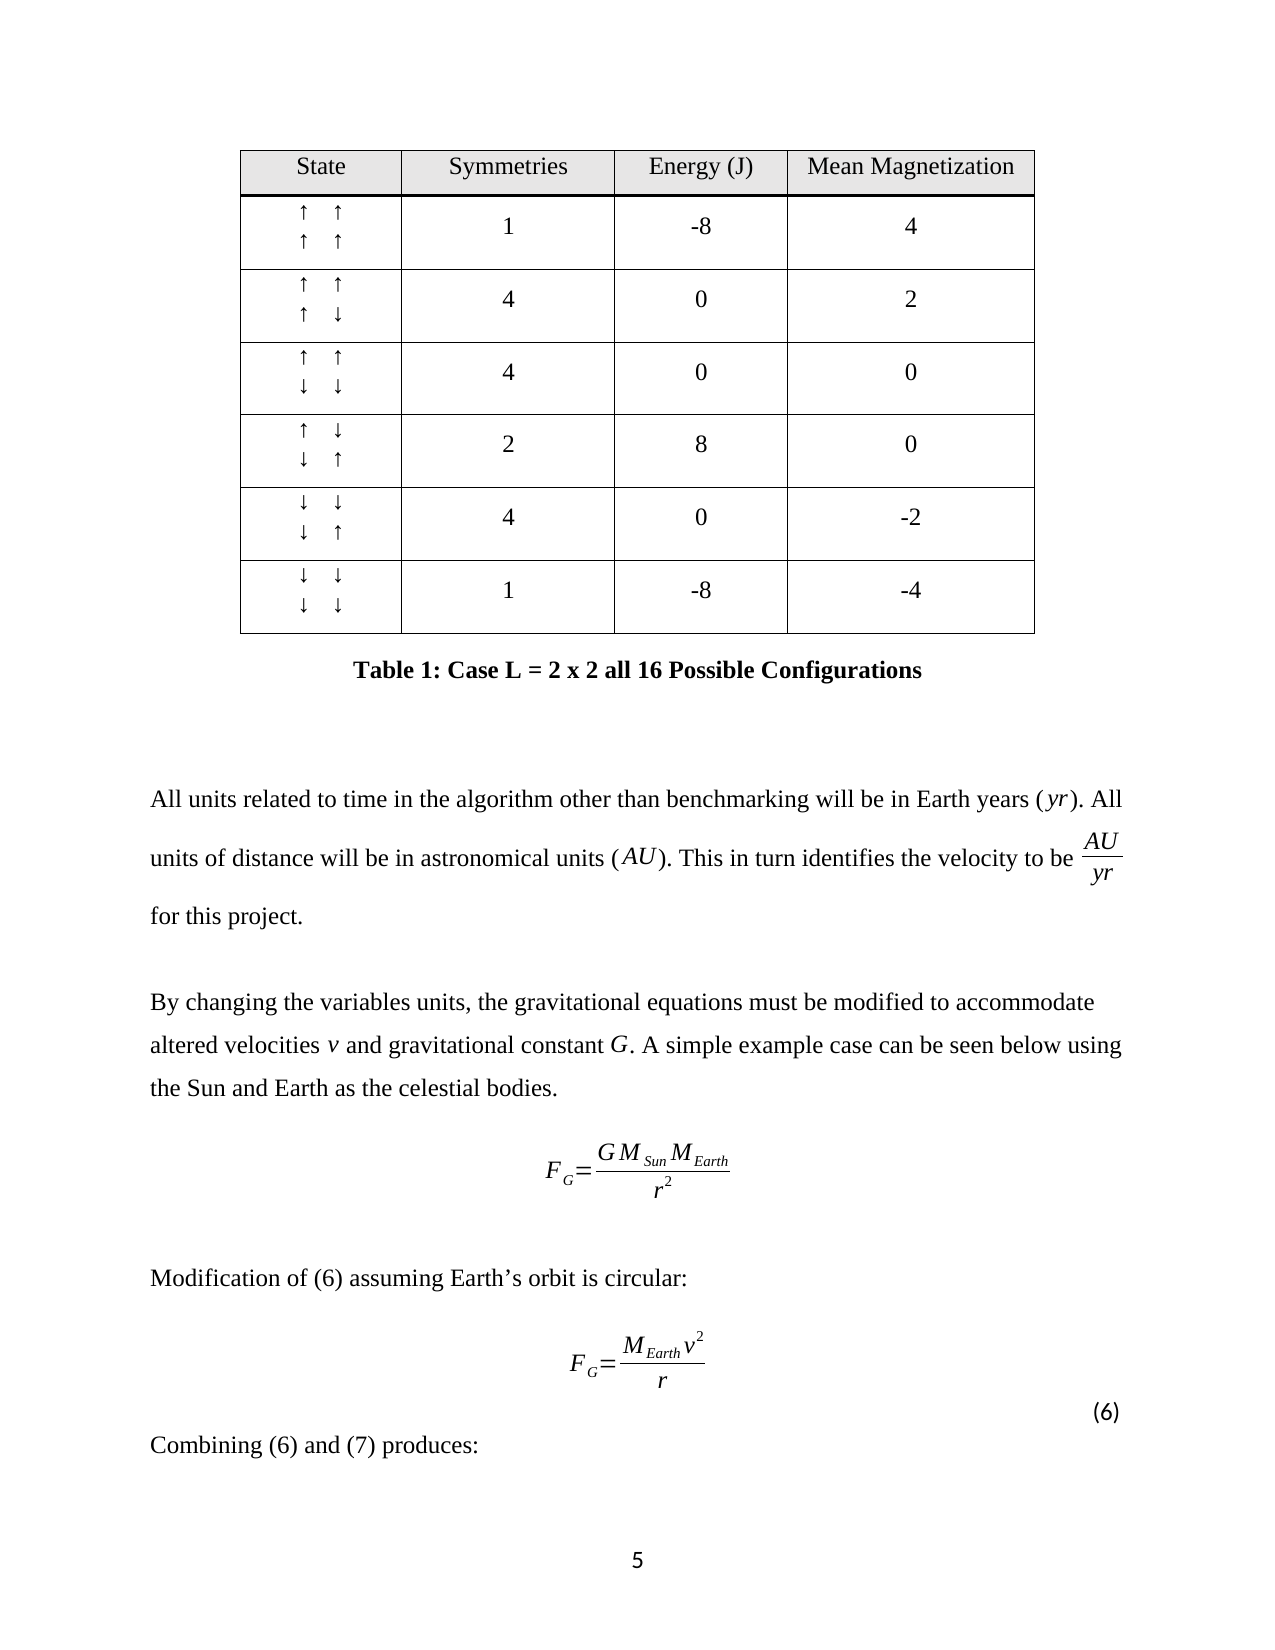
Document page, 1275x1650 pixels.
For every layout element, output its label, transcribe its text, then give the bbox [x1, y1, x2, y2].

table_cell 0 [615, 343, 787, 414]
table_cell [241, 343, 401, 414]
table_header Mean Magnetization [788, 151, 1034, 194]
table_cell 2 [402, 415, 614, 487]
table_cell [241, 270, 401, 342]
text Modification of (6) assuming Earth’s orbit is circular: [150, 1263, 1125, 1291]
table_cell -4 [788, 561, 1034, 632]
table_cell 4 [402, 270, 614, 342]
table_cell 0 [788, 343, 1034, 414]
table_cell -8 [615, 197, 787, 269]
text Table 1: Case L = 2 x 2 all 16 Possible Configurations [150, 655, 1125, 684]
table_header State [241, 151, 401, 194]
table_cell [241, 197, 401, 269]
table_cell [241, 561, 401, 632]
table_cell 8 [615, 415, 787, 487]
table_cell 4 [402, 343, 614, 414]
table_cell 0 [788, 415, 1034, 487]
table_cell -8 [615, 561, 787, 632]
table_cell 2 [788, 270, 1034, 342]
text By changing the variables units, the gravitational equations must be modified to accommodate altered velocities and gravitational constant . A simple example case can be seen below using the Sun and Earth as the celestial bodies. [150, 987, 1125, 1102]
table_cell 4 [402, 488, 614, 560]
table_cell 0 [615, 270, 787, 342]
table_cell [241, 488, 401, 560]
text Combining (6) and (7) produces: [150, 1430, 1125, 1459]
table_header Symmetries [402, 151, 614, 194]
text All units related to time in the algorithm other than benchmarking will be in Earth years (). All units of distance will be in astronomical units (). This in turn identifies the velocity to be for this project. [150, 784, 1125, 929]
table_cell [241, 415, 401, 487]
table_cell 1 [402, 561, 614, 632]
table_cell 4 [788, 197, 1034, 269]
table_cell 1 [402, 197, 614, 269]
table_cell -2 [788, 488, 1034, 560]
table_header Energy (J) [615, 151, 787, 194]
table_cell 0 [615, 488, 787, 560]
